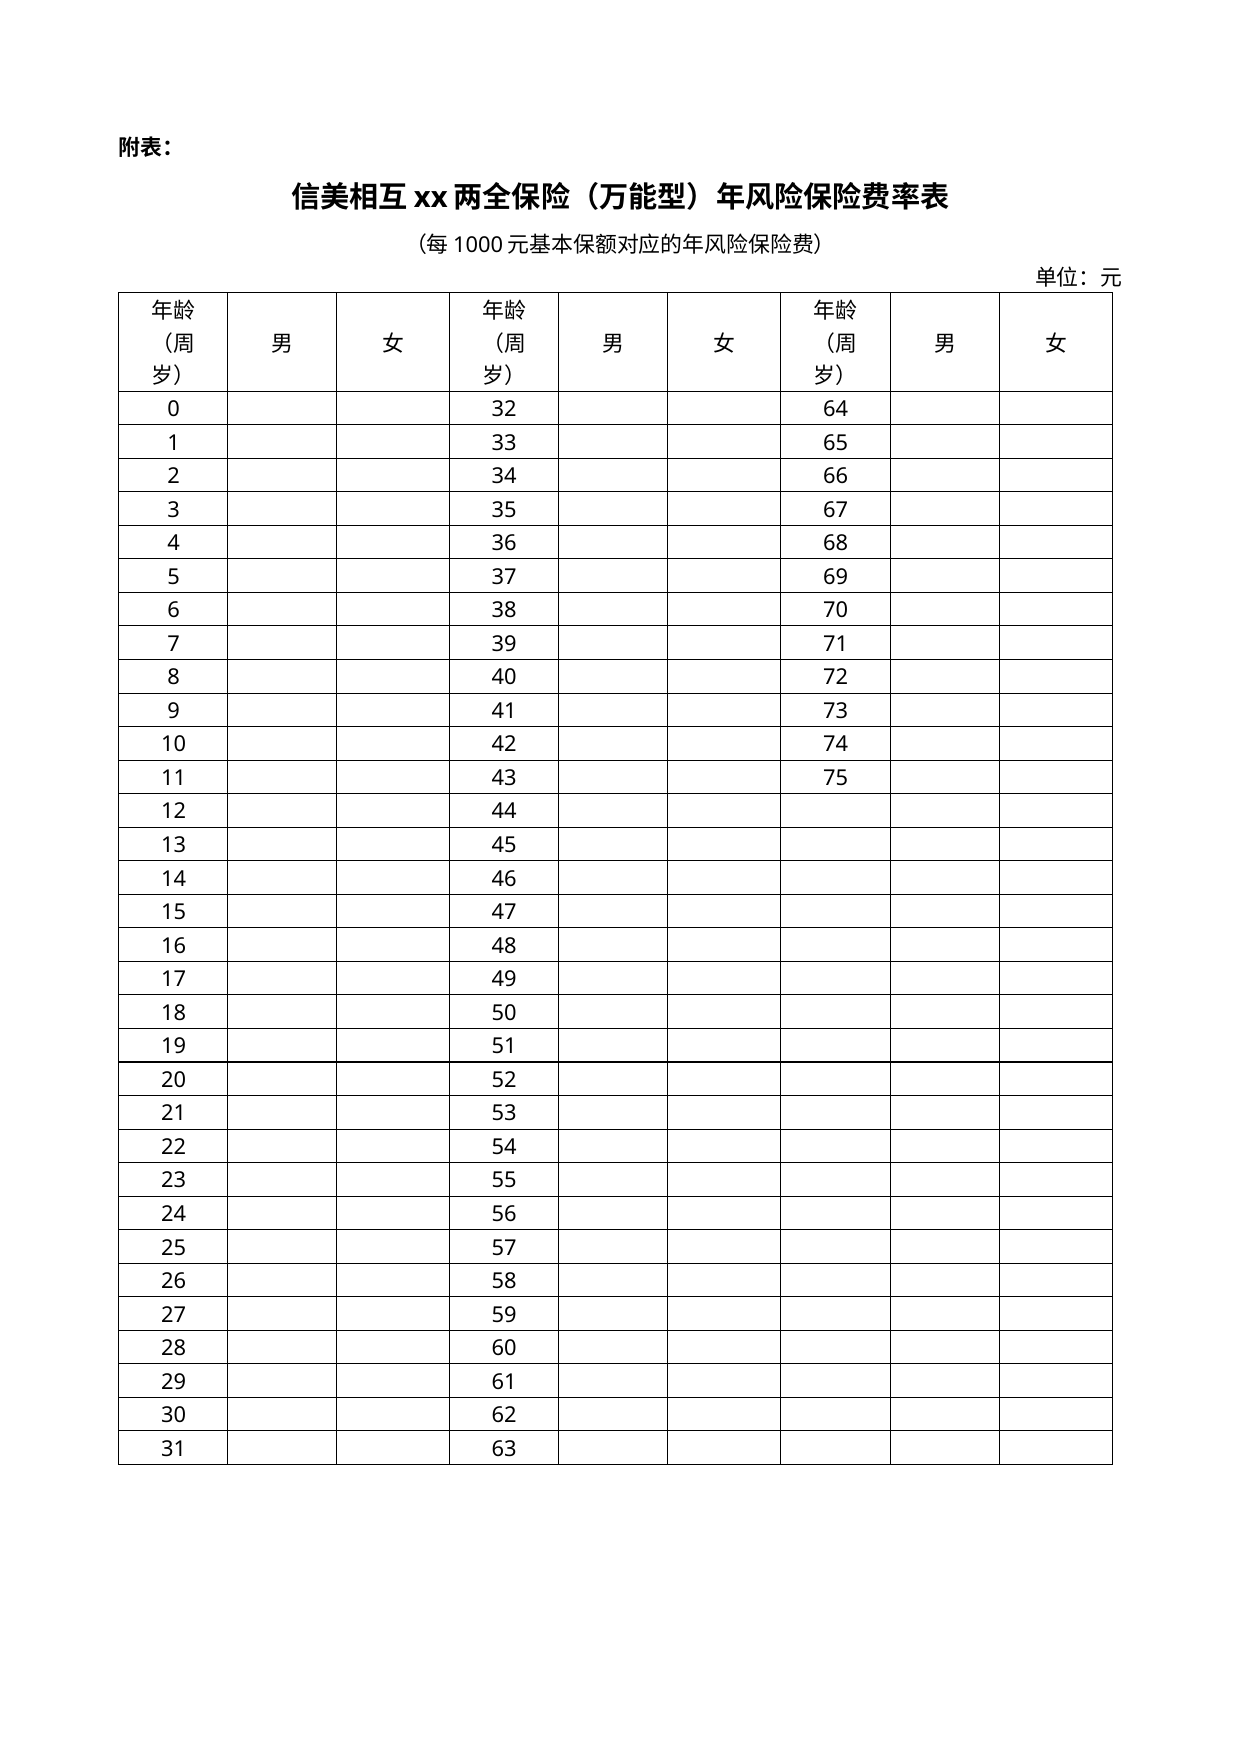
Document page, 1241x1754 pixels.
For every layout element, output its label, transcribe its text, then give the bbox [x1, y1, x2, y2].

table_cell 37 [450, 559, 558, 592]
table_cell [668, 962, 780, 994]
table_cell [781, 1364, 890, 1397]
table_cell [1000, 1398, 1112, 1430]
table_cell [668, 1163, 780, 1196]
table_cell 22 [119, 1130, 227, 1162]
table_cell [668, 727, 780, 759]
table_cell [228, 1197, 336, 1229]
table_cell [781, 1398, 890, 1430]
table_cell 4 [119, 526, 227, 558]
table_cell [781, 1063, 890, 1095]
table_cell [228, 392, 336, 424]
table_cell [228, 1163, 336, 1196]
table_cell [781, 1230, 890, 1263]
table_cell 46 [450, 861, 558, 894]
table_cell [228, 1063, 336, 1095]
table_cell [1000, 1197, 1112, 1229]
table_cell [228, 861, 336, 894]
table_cell [559, 526, 667, 558]
table_cell 3 [119, 492, 227, 525]
table_cell [891, 1096, 999, 1128]
table_cell [1000, 1297, 1112, 1330]
table_cell [559, 392, 667, 424]
table_cell [1000, 928, 1112, 961]
table_header 女 [1000, 293, 1112, 391]
table_cell 66 [781, 459, 890, 491]
table_cell 18 [119, 995, 227, 1028]
table_cell [559, 1264, 667, 1296]
table_cell 7 [119, 626, 227, 659]
table_cell 53 [450, 1096, 558, 1128]
table_cell [891, 392, 999, 424]
table_cell 24 [119, 1197, 227, 1229]
table_cell [1000, 1163, 1112, 1196]
table_cell [891, 660, 999, 692]
table_cell [781, 1297, 890, 1330]
table_cell [337, 1230, 449, 1263]
table_cell [559, 828, 667, 860]
text 信美相互xx两全保险（万能型）年风险保险费率表 [118, 162, 1122, 227]
table_cell [559, 1063, 667, 1095]
table_cell [228, 895, 336, 927]
table_cell [781, 794, 890, 827]
table_cell [337, 593, 449, 625]
table_cell 51 [450, 1029, 558, 1061]
table_cell [668, 1331, 780, 1363]
table_cell [228, 962, 336, 994]
table_cell [337, 1197, 449, 1229]
table_cell [1000, 727, 1112, 759]
table_cell [1000, 626, 1112, 659]
table_cell [1000, 392, 1112, 424]
table_cell 10 [119, 727, 227, 759]
table_cell [559, 895, 667, 927]
table_cell 57 [450, 1230, 558, 1263]
table_cell [781, 1431, 890, 1464]
table_cell 0 [119, 392, 227, 424]
table_cell [228, 1398, 336, 1430]
table_cell [337, 392, 449, 424]
table_cell [891, 861, 999, 894]
table_cell [337, 1130, 449, 1162]
table_cell [668, 1297, 780, 1330]
table_cell 12 [119, 794, 227, 827]
table_cell [228, 425, 336, 458]
table_cell [891, 459, 999, 491]
table_cell [668, 1096, 780, 1128]
table_cell [781, 962, 890, 994]
table_cell [559, 1029, 667, 1061]
table_cell [781, 895, 890, 927]
table_cell [228, 559, 336, 592]
table_cell [891, 1163, 999, 1196]
table_cell 47 [450, 895, 558, 927]
table_cell [337, 526, 449, 558]
table_cell [1000, 761, 1112, 793]
table_cell [559, 761, 667, 793]
table_cell 17 [119, 962, 227, 994]
table_cell [668, 526, 780, 558]
table_cell 1 [119, 425, 227, 458]
table_cell [559, 727, 667, 759]
table_cell [668, 995, 780, 1028]
table_cell 13 [119, 828, 227, 860]
table_cell [228, 593, 336, 625]
table_cell [891, 1130, 999, 1162]
table_cell [337, 559, 449, 592]
table_cell 27 [119, 1297, 227, 1330]
table_cell [559, 1431, 667, 1464]
table_cell 60 [450, 1331, 558, 1363]
table_cell [891, 1264, 999, 1296]
table_header 男 [891, 293, 999, 391]
table_cell [781, 1197, 890, 1229]
table_header 年龄 （周岁） [119, 293, 227, 391]
table_cell 70 [781, 593, 890, 625]
table_cell [337, 794, 449, 827]
table_cell [559, 1331, 667, 1363]
table_cell [228, 928, 336, 961]
table_cell [668, 660, 780, 692]
text 单位：元 [118, 259, 1122, 292]
table_cell [337, 1096, 449, 1128]
table_cell [559, 1364, 667, 1397]
table_cell [228, 626, 336, 659]
table_cell 35 [450, 492, 558, 525]
table_cell 31 [119, 1431, 227, 1464]
table_cell [781, 995, 890, 1028]
table_cell 41 [450, 694, 558, 726]
table_cell 45 [450, 828, 558, 860]
table_cell [668, 1130, 780, 1162]
table_cell 65 [781, 425, 890, 458]
table_cell [228, 794, 336, 827]
table_cell [781, 1096, 890, 1128]
table_cell [559, 1230, 667, 1263]
table_cell 74 [781, 727, 890, 759]
table_cell [891, 593, 999, 625]
table_cell 40 [450, 660, 558, 692]
table_cell [668, 861, 780, 894]
table_cell [1000, 492, 1112, 525]
table_cell [337, 660, 449, 692]
table_cell [1000, 1230, 1112, 1263]
table_cell [668, 694, 780, 726]
table_cell 48 [450, 928, 558, 961]
table_cell [668, 1029, 780, 1061]
table_cell 33 [450, 425, 558, 458]
table_cell 59 [450, 1297, 558, 1330]
table_cell [668, 1197, 780, 1229]
table_cell 71 [781, 626, 890, 659]
table_cell [337, 1297, 449, 1330]
table_cell 42 [450, 727, 558, 759]
table_cell [668, 1063, 780, 1095]
table_cell [337, 962, 449, 994]
table_header 年龄 （周岁） [450, 293, 558, 391]
table_cell 30 [119, 1398, 227, 1430]
table_cell [781, 861, 890, 894]
table_cell [337, 1029, 449, 1061]
table_cell [228, 828, 336, 860]
table_cell [337, 995, 449, 1028]
table_cell [891, 559, 999, 592]
table_cell [668, 1398, 780, 1430]
table_cell [228, 459, 336, 491]
table_cell [1000, 1264, 1112, 1296]
table_cell [668, 828, 780, 860]
table_cell 61 [450, 1364, 558, 1397]
table_cell [1000, 1130, 1112, 1162]
table_cell [337, 425, 449, 458]
text （每1000元基本保额对应的年风险保险费） [118, 227, 1122, 259]
table_cell [228, 492, 336, 525]
table_cell 69 [781, 559, 890, 592]
table_cell [1000, 1431, 1112, 1464]
table_cell [228, 727, 336, 759]
table_cell [337, 1398, 449, 1430]
table_cell [1000, 995, 1112, 1028]
table_cell 11 [119, 761, 227, 793]
table_cell [559, 928, 667, 961]
table_cell [668, 1431, 780, 1464]
table_cell 21 [119, 1096, 227, 1128]
table_cell [1000, 1029, 1112, 1061]
table_cell [1000, 895, 1112, 927]
table_cell [228, 995, 336, 1028]
table_cell 63 [450, 1431, 558, 1464]
table_cell [781, 1029, 890, 1061]
table_cell [559, 425, 667, 458]
table_cell [1000, 660, 1112, 692]
table_cell [891, 694, 999, 726]
table_cell [337, 459, 449, 491]
table_header 女 [337, 293, 449, 391]
table_cell [891, 425, 999, 458]
table_cell [559, 660, 667, 692]
table_cell 34 [450, 459, 558, 491]
table_cell 55 [450, 1163, 558, 1196]
table_cell [781, 1331, 890, 1363]
table_header 女 [668, 293, 780, 391]
table_cell 29 [119, 1364, 227, 1397]
table_cell [781, 1163, 890, 1196]
table_cell [891, 626, 999, 659]
table_cell 15 [119, 895, 227, 927]
table_cell [559, 593, 667, 625]
table_cell [891, 962, 999, 994]
table_cell [1000, 593, 1112, 625]
table_cell 75 [781, 761, 890, 793]
table_cell [228, 660, 336, 692]
table_cell [668, 1364, 780, 1397]
table_cell [891, 928, 999, 961]
table_cell [1000, 962, 1112, 994]
table_cell 67 [781, 492, 890, 525]
table_cell 6 [119, 593, 227, 625]
table_cell [891, 794, 999, 827]
table_cell [668, 1264, 780, 1296]
table_cell 64 [781, 392, 890, 424]
table_cell [337, 1264, 449, 1296]
table_cell [228, 1431, 336, 1464]
table_cell [891, 761, 999, 793]
table_cell [559, 1398, 667, 1430]
table_cell 5 [119, 559, 227, 592]
table_cell [668, 593, 780, 625]
table_cell [228, 1297, 336, 1330]
table_cell [559, 492, 667, 525]
table_cell [668, 425, 780, 458]
table_cell [668, 459, 780, 491]
table_cell [1000, 459, 1112, 491]
table_cell 20 [119, 1063, 227, 1095]
table_cell [891, 1029, 999, 1061]
table_cell [228, 1029, 336, 1061]
table_cell [228, 1331, 336, 1363]
table_cell [891, 1364, 999, 1397]
table_cell [559, 1130, 667, 1162]
table_header 男 [559, 293, 667, 391]
table_cell [781, 928, 890, 961]
table_cell [1000, 828, 1112, 860]
table_cell 9 [119, 694, 227, 726]
table_cell [228, 761, 336, 793]
table_cell [891, 1197, 999, 1229]
table_cell 39 [450, 626, 558, 659]
table_cell [891, 1063, 999, 1095]
table_cell [559, 559, 667, 592]
table_cell [1000, 794, 1112, 827]
table_cell [228, 1264, 336, 1296]
table_cell [337, 761, 449, 793]
table_cell [891, 492, 999, 525]
table_cell [559, 794, 667, 827]
table_cell 72 [781, 660, 890, 692]
table_cell [668, 626, 780, 659]
table_cell 50 [450, 995, 558, 1028]
table_cell [891, 1431, 999, 1464]
table_header 年龄 （周岁） [781, 293, 890, 391]
table_cell 73 [781, 694, 890, 726]
table_cell 43 [450, 761, 558, 793]
table_cell [668, 392, 780, 424]
table_cell [559, 995, 667, 1028]
table_cell 52 [450, 1063, 558, 1095]
table_cell [337, 694, 449, 726]
table_cell [1000, 1096, 1112, 1128]
table_cell [337, 861, 449, 894]
table_cell [1000, 526, 1112, 558]
text 附表： [118, 129, 1122, 162]
table_cell [559, 1096, 667, 1128]
table_cell 32 [450, 392, 558, 424]
table_cell [228, 526, 336, 558]
table_cell [668, 1230, 780, 1263]
table_cell 49 [450, 962, 558, 994]
table_cell [891, 828, 999, 860]
table_cell [781, 1130, 890, 1162]
table_cell 68 [781, 526, 890, 558]
table_cell 2 [119, 459, 227, 491]
table_cell [891, 995, 999, 1028]
table_cell [668, 761, 780, 793]
table_cell [337, 492, 449, 525]
table_cell [891, 1398, 999, 1430]
table_cell 28 [119, 1331, 227, 1363]
table_cell [668, 492, 780, 525]
table_cell 16 [119, 928, 227, 961]
table_cell [1000, 1331, 1112, 1363]
table_cell [1000, 425, 1112, 458]
table_cell [559, 459, 667, 491]
table_cell [559, 694, 667, 726]
table_cell [337, 626, 449, 659]
table_cell 25 [119, 1230, 227, 1263]
table_cell [1000, 559, 1112, 592]
table_cell [559, 1197, 667, 1229]
table_cell [891, 895, 999, 927]
table_cell [337, 1331, 449, 1363]
table_cell [559, 626, 667, 659]
table_cell [891, 1230, 999, 1263]
table_cell [668, 559, 780, 592]
table_cell [228, 1364, 336, 1397]
table_header 男 [228, 293, 336, 391]
table_cell 36 [450, 526, 558, 558]
table_cell [559, 962, 667, 994]
table_cell [1000, 1063, 1112, 1095]
table_cell [559, 1297, 667, 1330]
table_cell [781, 828, 890, 860]
table_cell [1000, 1364, 1112, 1397]
table_cell [337, 928, 449, 961]
table_cell 38 [450, 593, 558, 625]
table_cell [559, 1163, 667, 1196]
table_cell [228, 1230, 336, 1263]
table_cell [891, 526, 999, 558]
table_cell 44 [450, 794, 558, 827]
table_cell [337, 895, 449, 927]
table_cell [668, 895, 780, 927]
table_cell [781, 1264, 890, 1296]
table_cell 54 [450, 1130, 558, 1162]
table_cell 19 [119, 1029, 227, 1061]
table_cell [1000, 861, 1112, 894]
table_cell [228, 1096, 336, 1128]
table_cell [337, 828, 449, 860]
table_cell 23 [119, 1163, 227, 1196]
table_cell [1000, 694, 1112, 726]
table_cell 62 [450, 1398, 558, 1430]
table_cell [337, 1163, 449, 1196]
table_cell [891, 1331, 999, 1363]
table_cell [891, 1297, 999, 1330]
table_cell 8 [119, 660, 227, 692]
table_cell [559, 861, 667, 894]
table_cell [337, 1063, 449, 1095]
table_cell [668, 794, 780, 827]
table_cell 14 [119, 861, 227, 894]
table_cell [337, 727, 449, 759]
table_cell [228, 694, 336, 726]
table_cell [337, 1364, 449, 1397]
table_cell [228, 1130, 336, 1162]
table_cell 56 [450, 1197, 558, 1229]
table_cell [668, 928, 780, 961]
table_cell [891, 727, 999, 759]
table_cell [337, 1431, 449, 1464]
table_cell 58 [450, 1264, 558, 1296]
table_cell 26 [119, 1264, 227, 1296]
